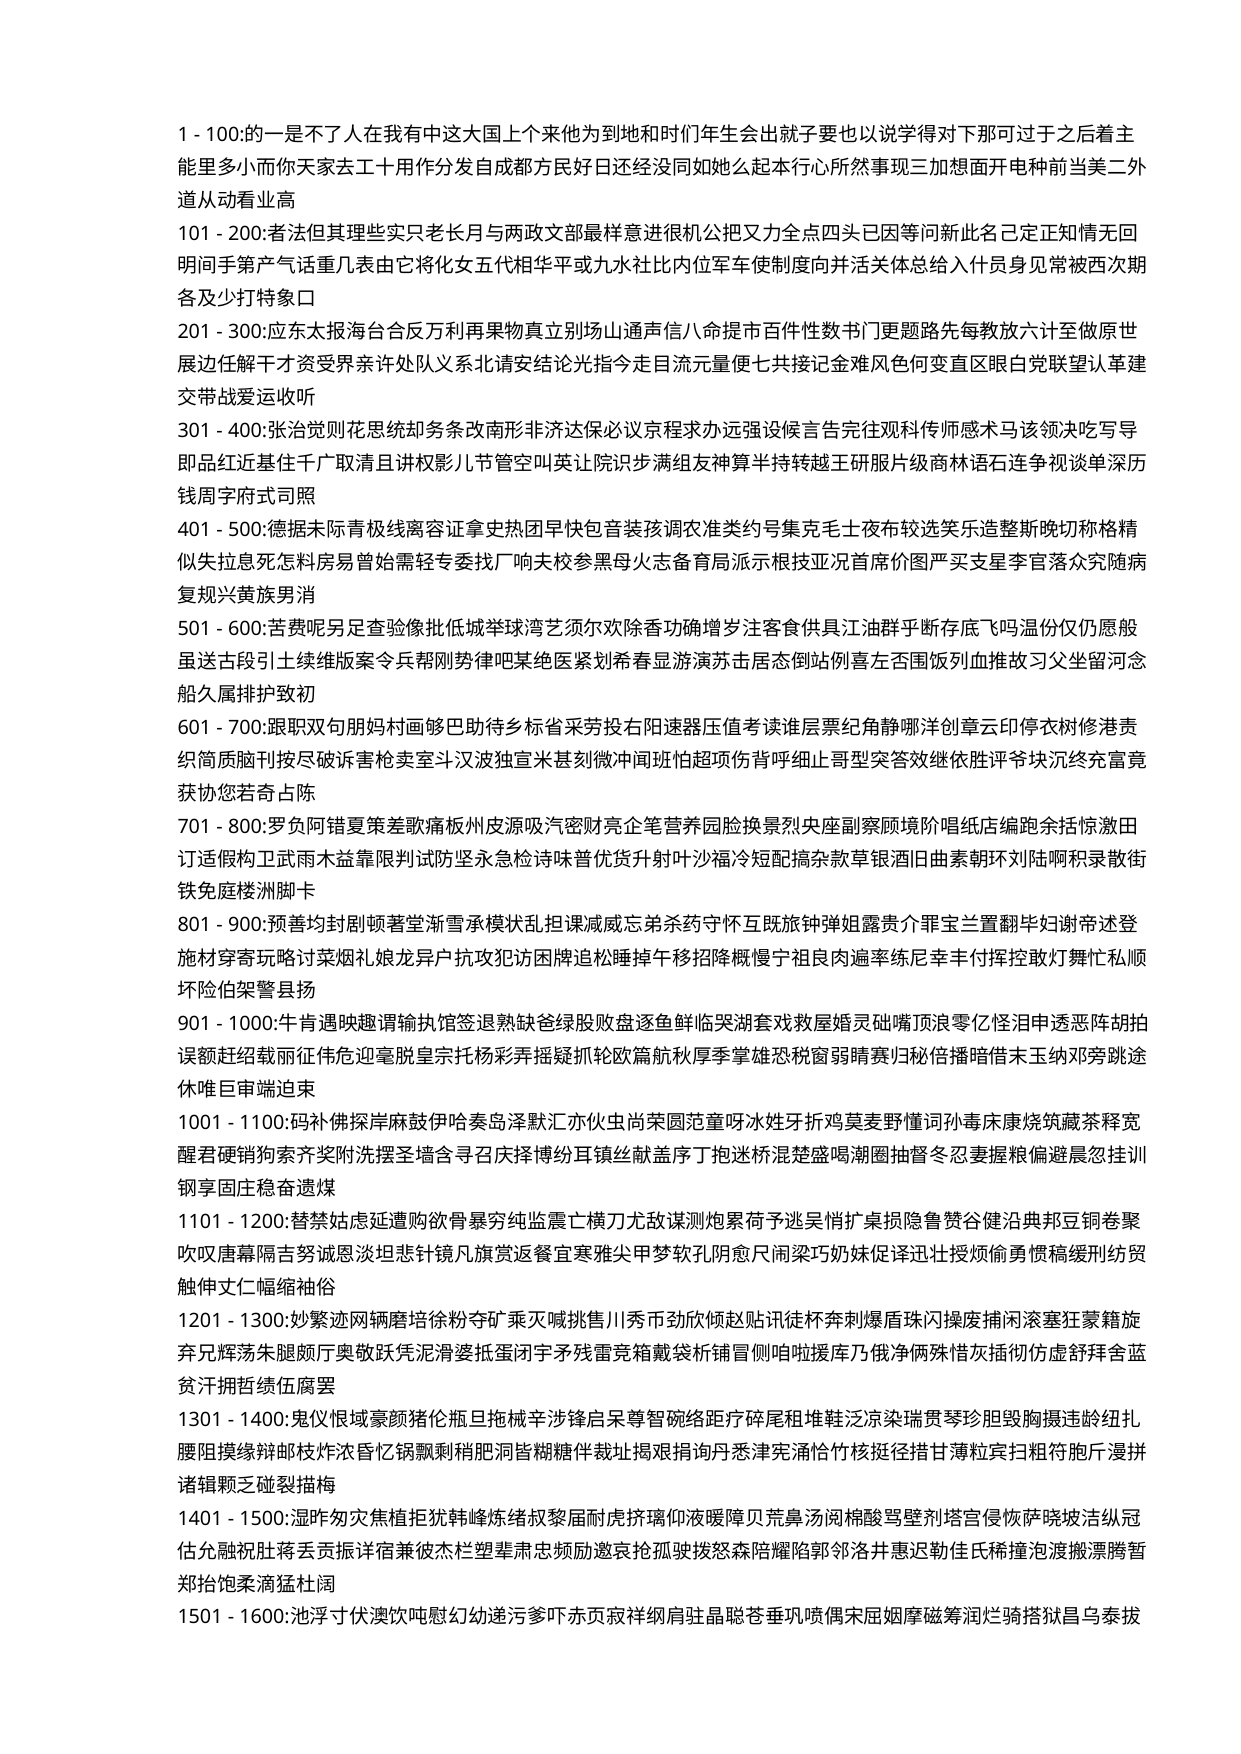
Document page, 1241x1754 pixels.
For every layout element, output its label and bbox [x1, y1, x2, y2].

text [177, 118, 1152, 1630]
